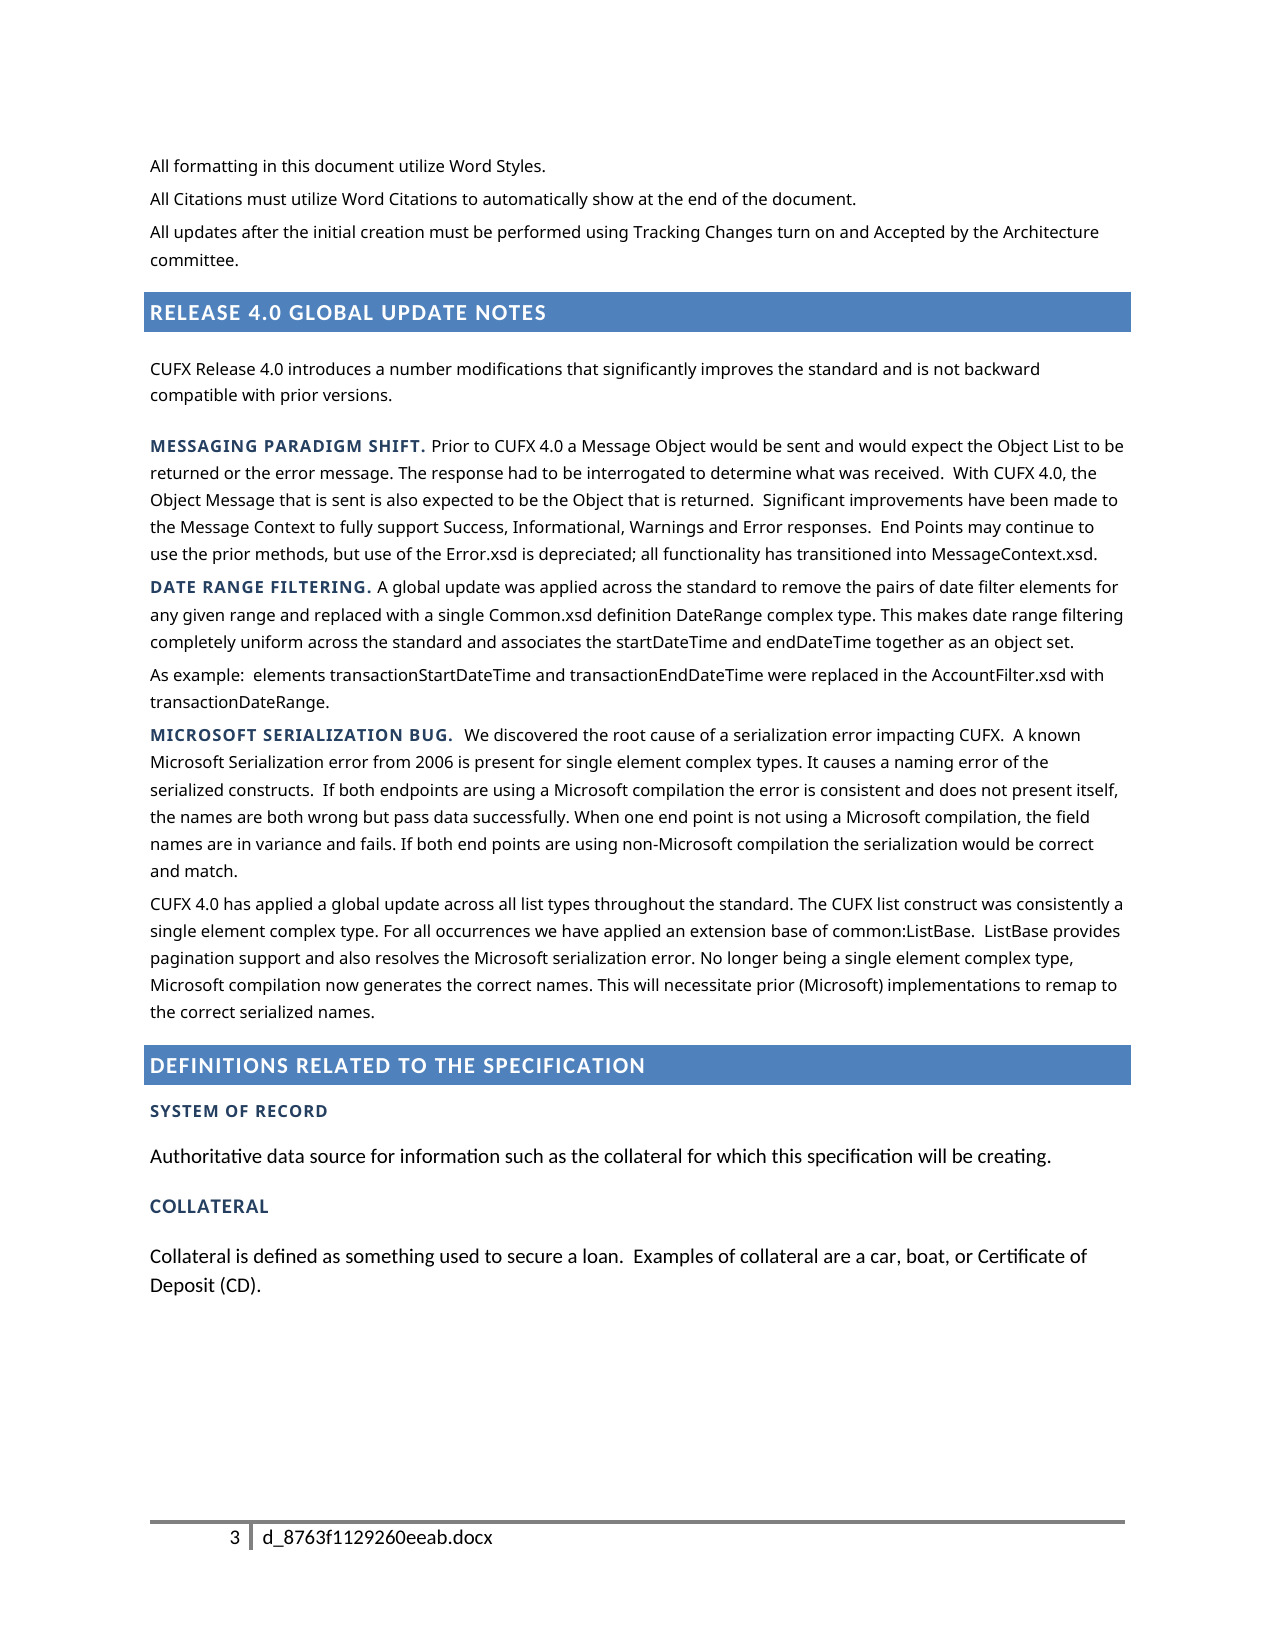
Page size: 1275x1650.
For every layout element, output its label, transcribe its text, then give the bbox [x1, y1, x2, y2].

text Date Range Filtering. A global update was applied across the standard to remove the pairs of date filter elements for any given range and replaced with a single Common.xsd definition DateRange complex type. This makes date range filtering completely uniform across the standard and associates the startDateTime and endDateTime together as an object set. [150, 572, 1125, 653]
text Collateral [150, 1193, 1125, 1219]
text All Citations must utilize Word Citations to automatically show at the end of the document. [150, 183, 1125, 210]
subtitle Definitions related to the specification [150, 1051, 1125, 1079]
text Messaging paradigm shift. Prior to CUFX 4.0 a Message Object would be sent and would expect the Object List to be returned or the error message. The response had to be interrogated to determine what was received. With CUFX 4.0, the Object Message that is sent is also expected to be the Object that is returned. Significant improvements have been made to the Message Context to fully support Success, Informational, Warnings and Error responses. End Points may continue to use the prior methods, but use of the Error.xsd is depreciated; all functionality has transitioned into MessageContext.xsd. [150, 430, 1125, 566]
text Microsoft Serialization Bug. We discovered the root cause of a serialization error impacting CUFX. A known Microsoft Serialization error from 2006 is present for single element complex types. It causes a naming error of the serialized constructs. If both endpoints are using a Microsoft compilation the error is consistent and does not present itself, the names are both wrong but pass data successfully. When one end point is not using a Microsoft compilation, the field names are in variance and fails. If both end points are using non-Microsoft compilation the serialization would be correct and match. [150, 720, 1125, 882]
text All formatting in this document utilize Word Styles. [150, 150, 1125, 177]
subtitle Release 4.0 Global Update Notes [150, 298, 1125, 326]
text CUFX Release 4.0 introduces a number modifications that significantly improves the standard and is not backward compatible with prior versions. [150, 357, 1125, 406]
text CUFX 4.0 has applied a global update across all list types throughout the standard. The CUFX list construct was consistently a single element complex type. For all occurrences we have applied an extension base of common:ListBase. ListBase provides pagination support and also resolves the Microsoft serialization error. No longer being a single element complex type, Microsoft compilation now generates the correct names. This will necessitate prior (Microsoft) implementations to remap to the correct serialized names. [150, 888, 1125, 1024]
text System of record [150, 1096, 1125, 1123]
text Authoritative data source for information such as the collateral for which this specification will be creating. [150, 1143, 1125, 1169]
text As example: elements transactionStartDateTime and transactionEndDateTime were replaced in the AccountFilter.xsd with transactionDateRange. [150, 659, 1125, 713]
text All updates after the initial creation must be performed using Tracking Changes turn on and Accepted by the Architecture committee. [150, 217, 1125, 271]
text Collateral is defined as something used to secure a loan. Examples of collateral are a car, boat, or Certificate of Deposit (CD). [150, 1243, 1125, 1298]
